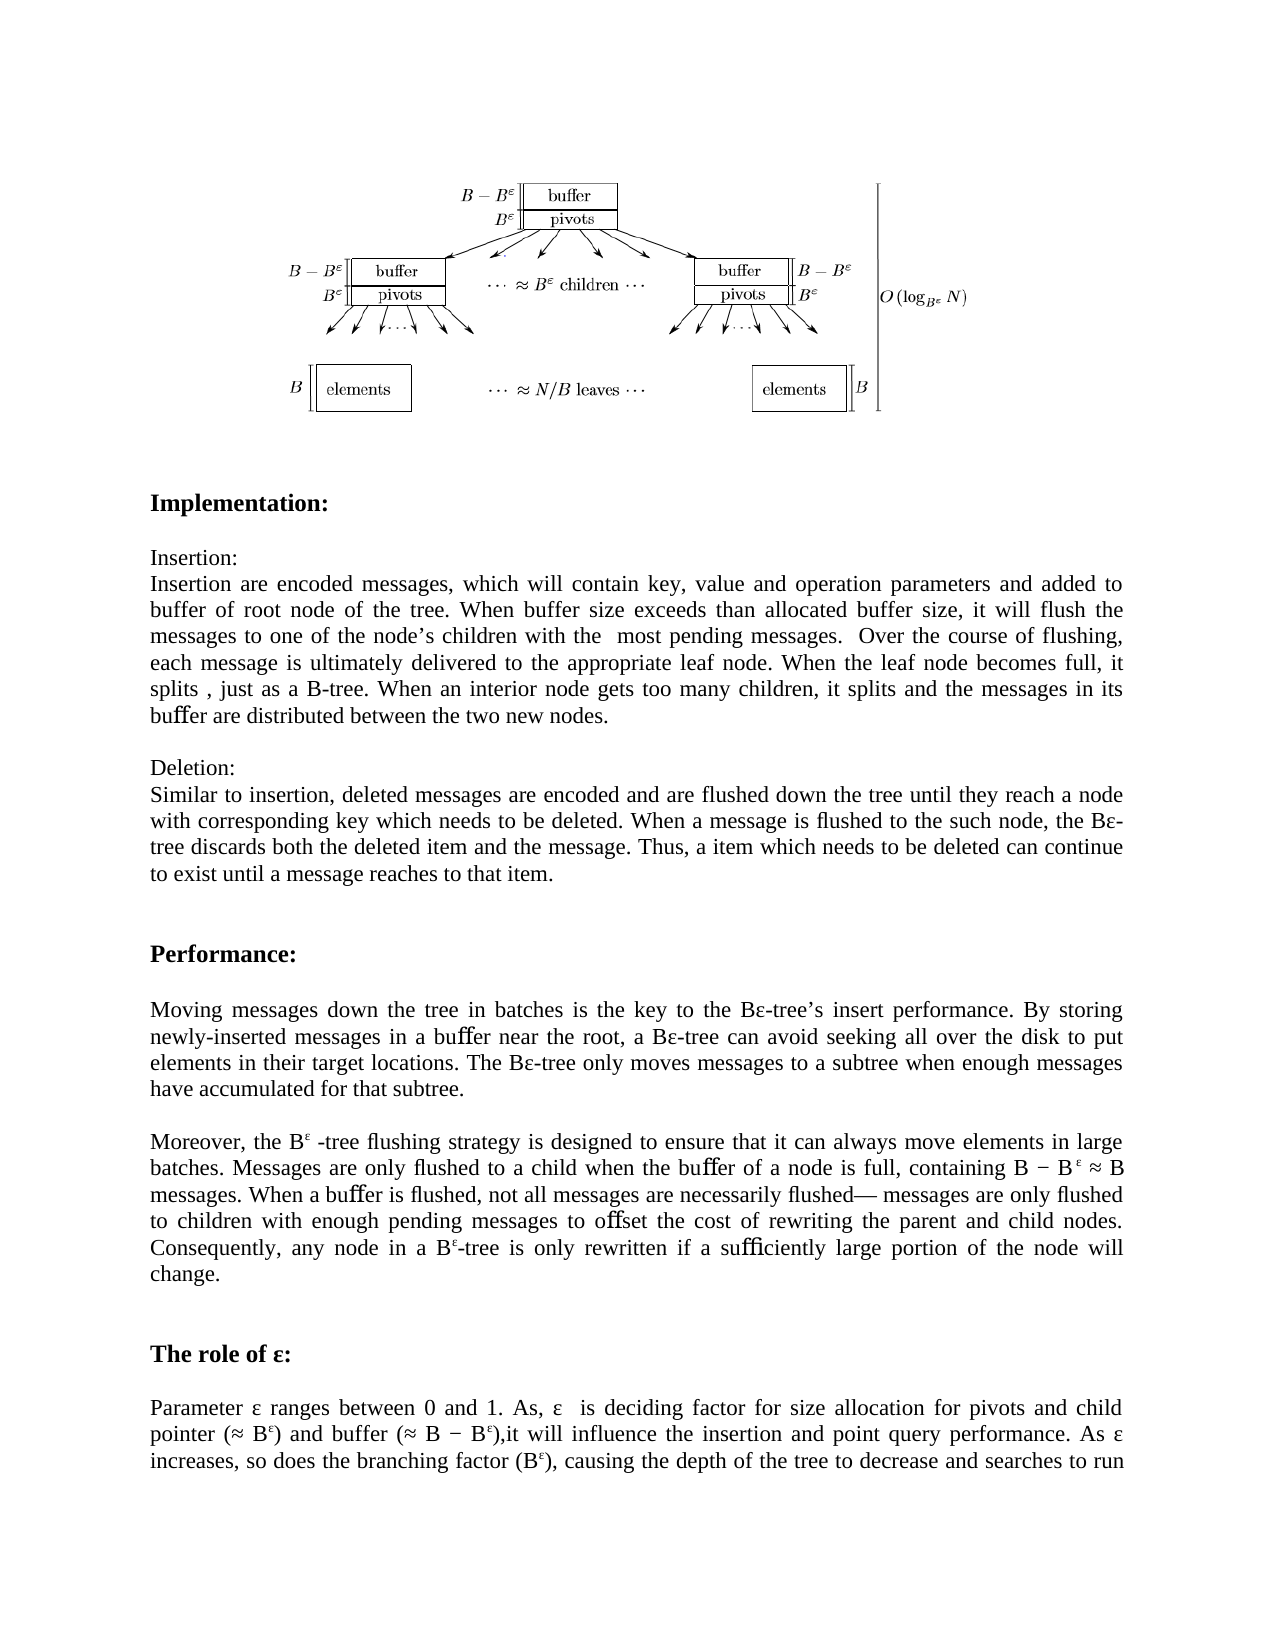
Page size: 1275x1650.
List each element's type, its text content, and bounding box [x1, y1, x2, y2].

text Implementation: [150, 488, 1125, 517]
text Moreover, the Bε -tree ﬂushing strategy is designed to ensure that it can always move elements in large batches. Messages are only ﬂushed to a child when the buﬀer of a node is full, containing B − Bε ≈ B messages. When a buﬀer is ﬂushed, not all messages are necessarily ﬂushed— messages are only ﬂushed to children with enough pending messages to oﬀset the cost of rewriting the parent and child nodes. Consequently, any node in a Bε-tree is only rewritten if a suﬃciently large portion of the node will change. [150, 1128, 1125, 1286]
text Insertion are encoded messages, which will contain key, value and operation parameters and added to buffer of root node of the tree. When buffer size exceeds than allocated buffer size, it will flush the messages to one of the node’s children with the most pending messages. Over the course of flushing, each message is ultimately delivered to the appropriate leaf node. When the leaf node becomes full, it splits , just as a B-tree. When an interior node gets too many children, it splits and the messages in its buﬀer are distributed between the two new nodes. [150, 570, 1125, 728]
text The role of ε: [150, 1339, 1125, 1368]
text Similar to insertion, deleted messages are encoded and are flushed down the tree until they reach a node with corresponding key which needs to be deleted. When a message is ﬂushed to the such node, the Bε-tree discards both the deleted item and the message. Thus, a item which needs to be deleted can continue to exist until a message reaches to that item. [150, 781, 1125, 886]
picture [241, 150, 988, 436]
text Insertion: [150, 543, 1125, 570]
text Performance: [150, 939, 1125, 968]
text Deletion: [150, 754, 1125, 781]
text Moving messages down the tree in batches is the key to the Bε-tree’s insert performance. By storing newly-inserted messages in a buﬀer near the root, a Bε-tree can avoid seeking all over the disk to put elements in their target locations. The Bε-tree only moves messages to a subtree when enough messages have accumulated for that subtree. [150, 996, 1125, 1102]
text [150, 1394, 1125, 1473]
